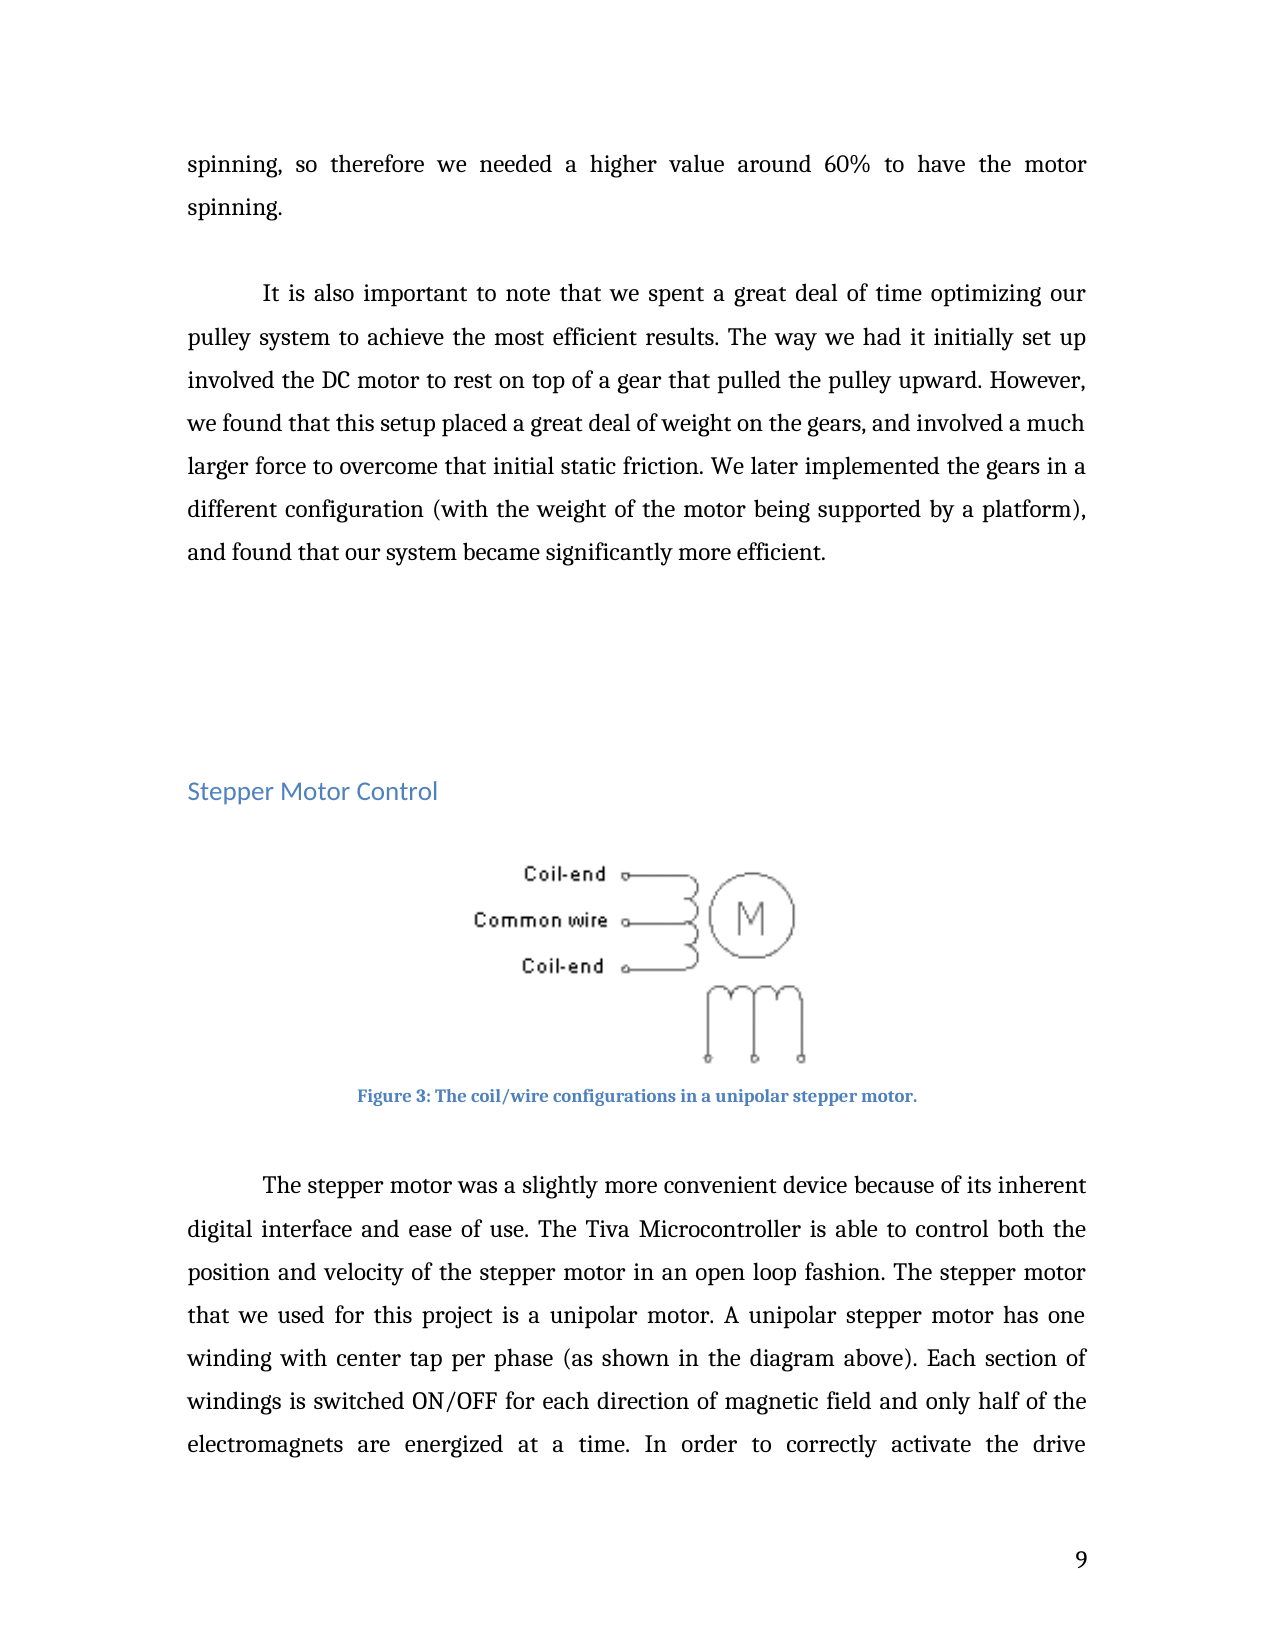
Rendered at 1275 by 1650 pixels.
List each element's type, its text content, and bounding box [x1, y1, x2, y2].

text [187, 1171, 1087, 1459]
picture [461, 850, 814, 1072]
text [187, 150, 1087, 222]
text Figure 3: The coil/wire configurations in a unipolar stepper motor. [187, 1086, 1087, 1107]
subtitle Stepper Motor Control [187, 774, 1087, 808]
text It is also important to note that we spent a great deal of time optimizing our pulley system to achieve the most efficient results. The way we had it initially set up involved the DC motor to rest on top of a gear that pulled the pulley upward. However, we found that this setup placed a great deal of weight on the gears, and involved a much larger force to overcome that initial static friction. We later implemented the gears in a different configuration (with the weight of the motor being supported by a platform), and found that our system became significantly more efficient. [187, 279, 1087, 567]
